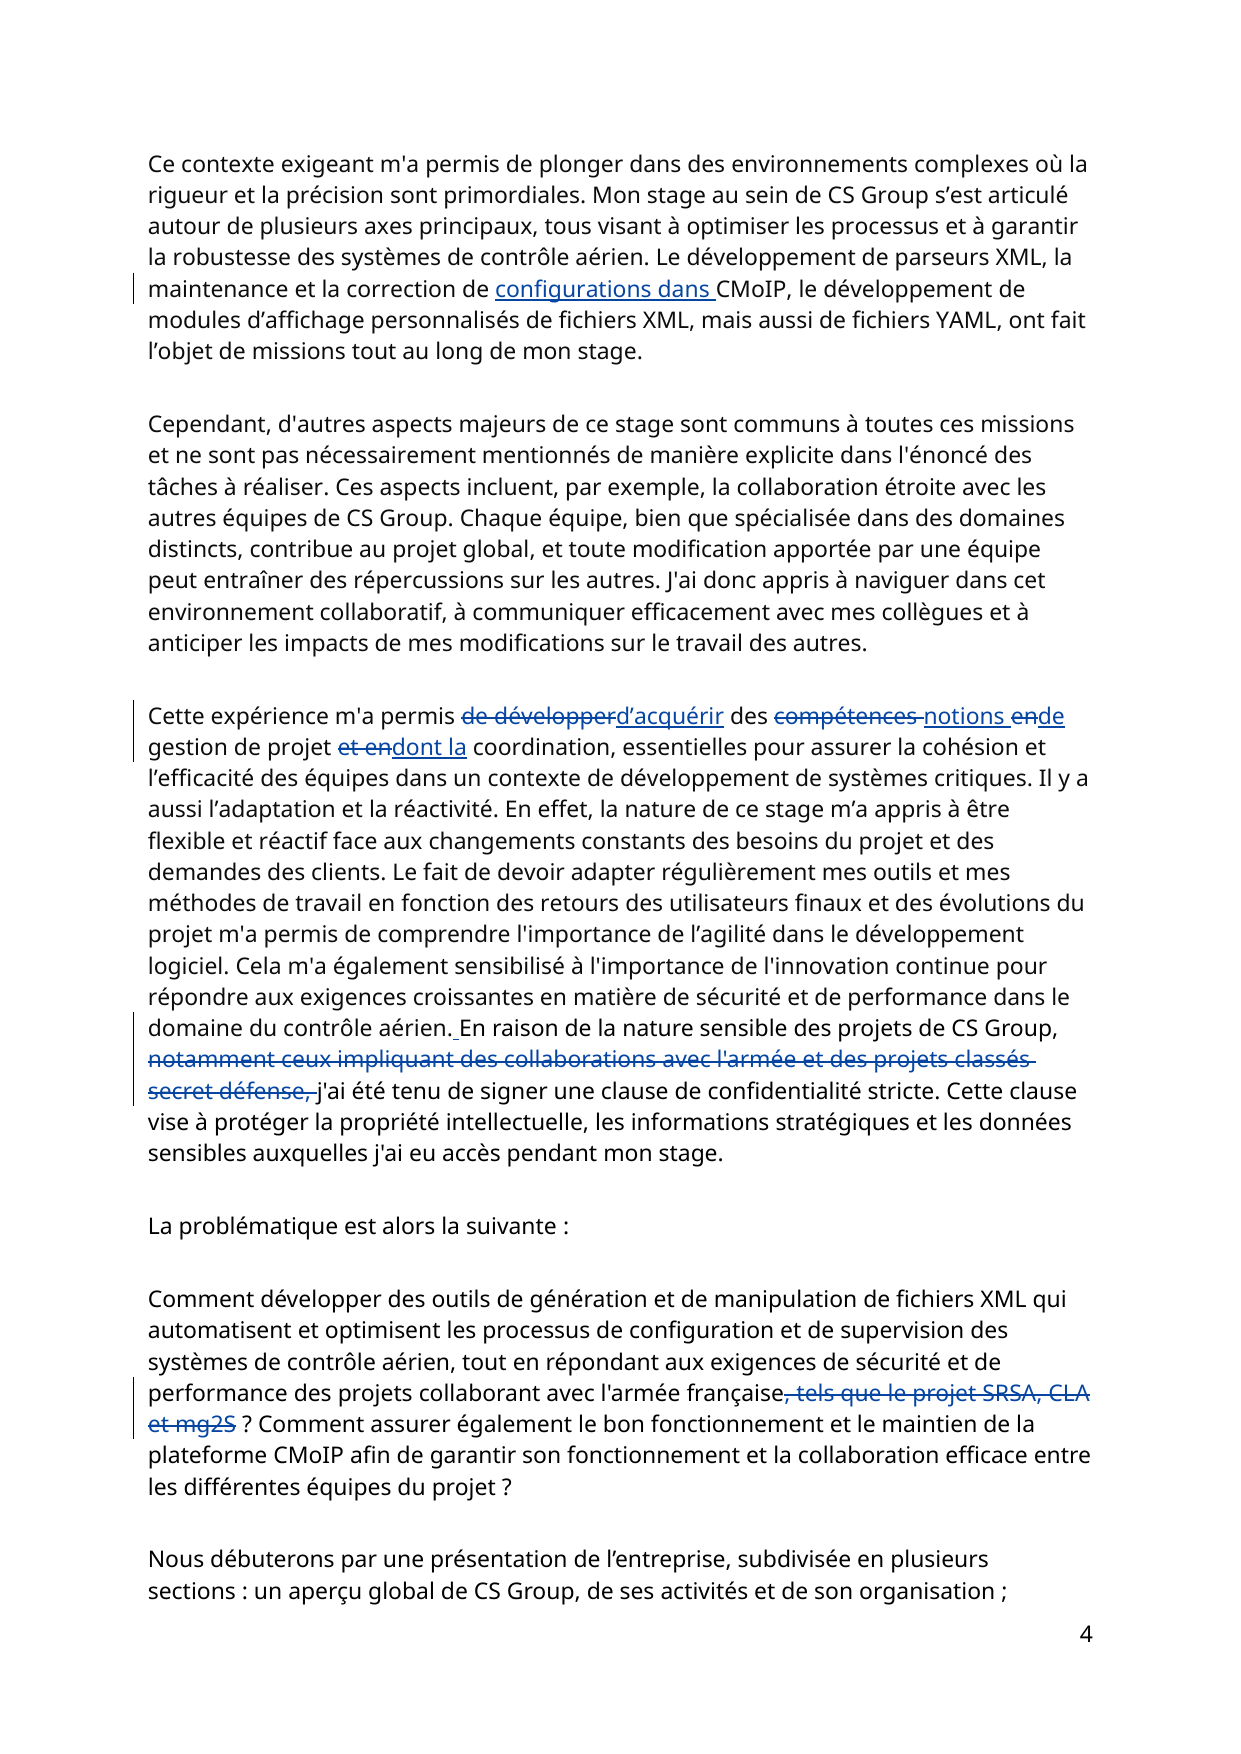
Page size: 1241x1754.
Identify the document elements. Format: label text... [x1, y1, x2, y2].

text Comment développer des outils de génération et de manipulation de fichiers XML qui automatisent et optimisent les processus de configuration et de supervision des systèmes de contrôle aérien, tout en répondant aux exigences de sécurité et de performance des projets collaborant avec l'armée française ? Comment assurer également le bon fonctionnement et le maintien de la plateforme CMoIP afin de garantir son fonctionnement et la collaboration efficace entre les différentes équipes du projet ? [148, 1283, 1093, 1502]
text Cependant, d'autres aspects majeurs de ce stage sont communs à toutes ces missions et ne sont pas nécessairement mentionnés de manière explicite dans l'énoncé des tâches à réaliser. Ces aspects incluent, par exemple, la collaboration étroite avec les autres équipes de CS Group. Chaque équipe, bien que spécialisée dans des domaines distincts, contribue au projet global, et toute modification apportée par une équipe peut entraîner des répercussions sur les autres. J'ai donc appris à naviguer dans cet environnement collaboratif, à communiquer efficacement avec mes collègues et à anticiper les impacts de mes modifications sur le travail des autres. [148, 408, 1093, 658]
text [148, 1543, 1093, 1606]
text La problématique est alors la suivante : [148, 1210, 1093, 1241]
text Cette expérience m'a permis des gestion de projet coordination, essentielles pour assurer la cohésion et l’efficacité des équipes dans un contexte de développement de systèmes critiques. Il y a aussi l’adaptation et la réactivité. En effet, la nature de ce stage m’a appris à être flexible et réactif face aux changements constants des besoins du projet et des demandes des clients. Le fait de devoir adapter régulièrement mes outils et mes méthodes de travail en fonction des retours des utilisateurs finaux et des évolutions du projet m'a permis de comprendre l'importance de l’agilité dans le développement logiciel. Cela m'a également sensibilisé à l'importance de l'innovation continue pour répondre aux exigences croissantes en matière de sécurité et de performance dans le domaine du contrôle aérien.En raison de la nature sensible des projets de CS Group, j'ai été tenu de signer une clause de confidentialité stricte. Cette clause vise à protéger la propriété intellectuelle, les informations stratégiques et les données sensibles auxquelles j'ai eu accès pendant mon stage. [148, 700, 1093, 1168]
text Ce contexte exigeant m'a permis de plonger dans des environnements complexes où la rigueur et la précision sont primordiales. Mon stage au sein de CS Group s’est articulé autour de plusieurs axes principaux, tous visant à optimiser les processus et à garantir la robustesse des systèmes de contrôle aérien. Le développement de parseurs XML, la maintenance et la correction de CMoIP, le développement de modules d’affichage personnalisés de fichiers XML, mais aussi de fichiers YAML, ont fait l’objet de missions tout au long de mon stage. [148, 148, 1093, 366]
